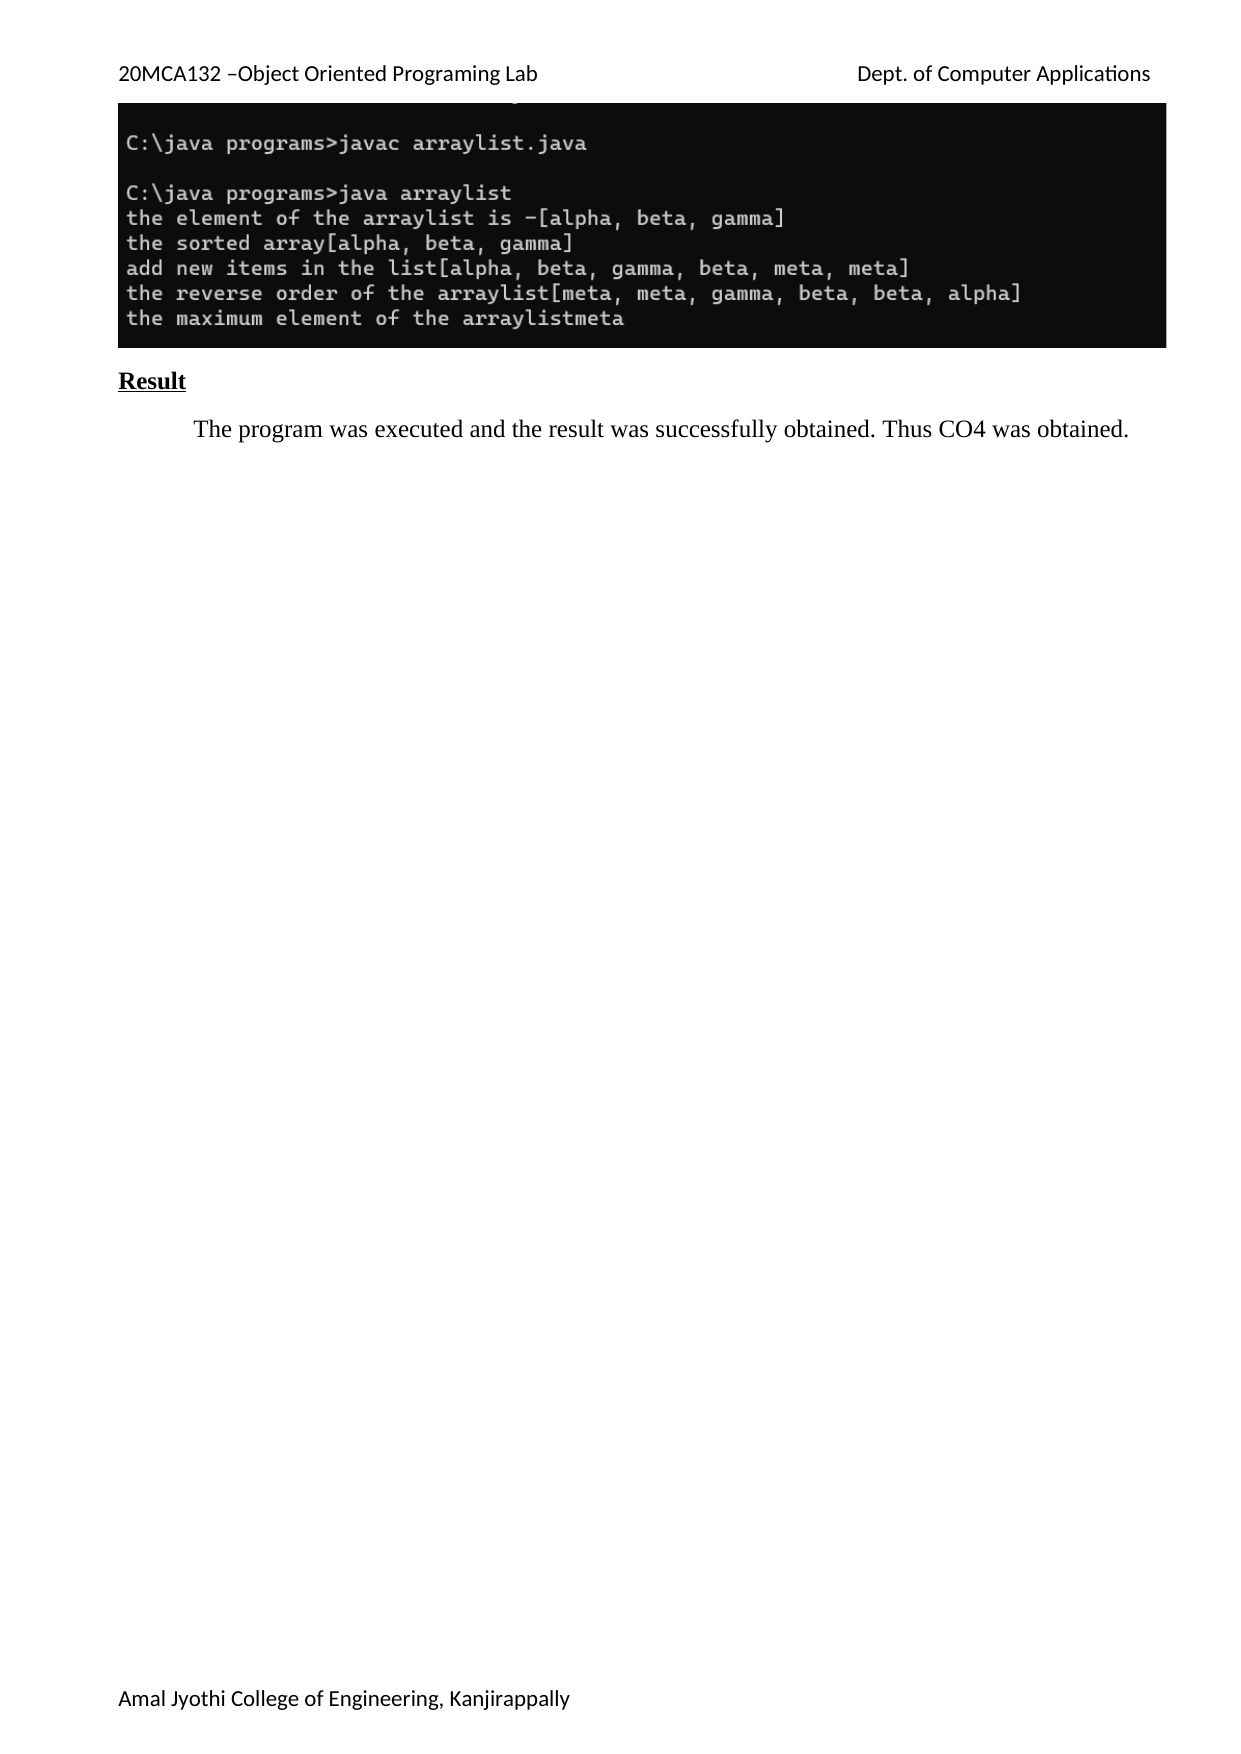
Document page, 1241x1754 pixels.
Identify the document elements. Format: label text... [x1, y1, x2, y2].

text Result [118, 366, 1167, 395]
text The program was executed and the result was successfully obtained. Thus CO4 was obtained. [118, 414, 1167, 442]
picture [118, 103, 1167, 348]
